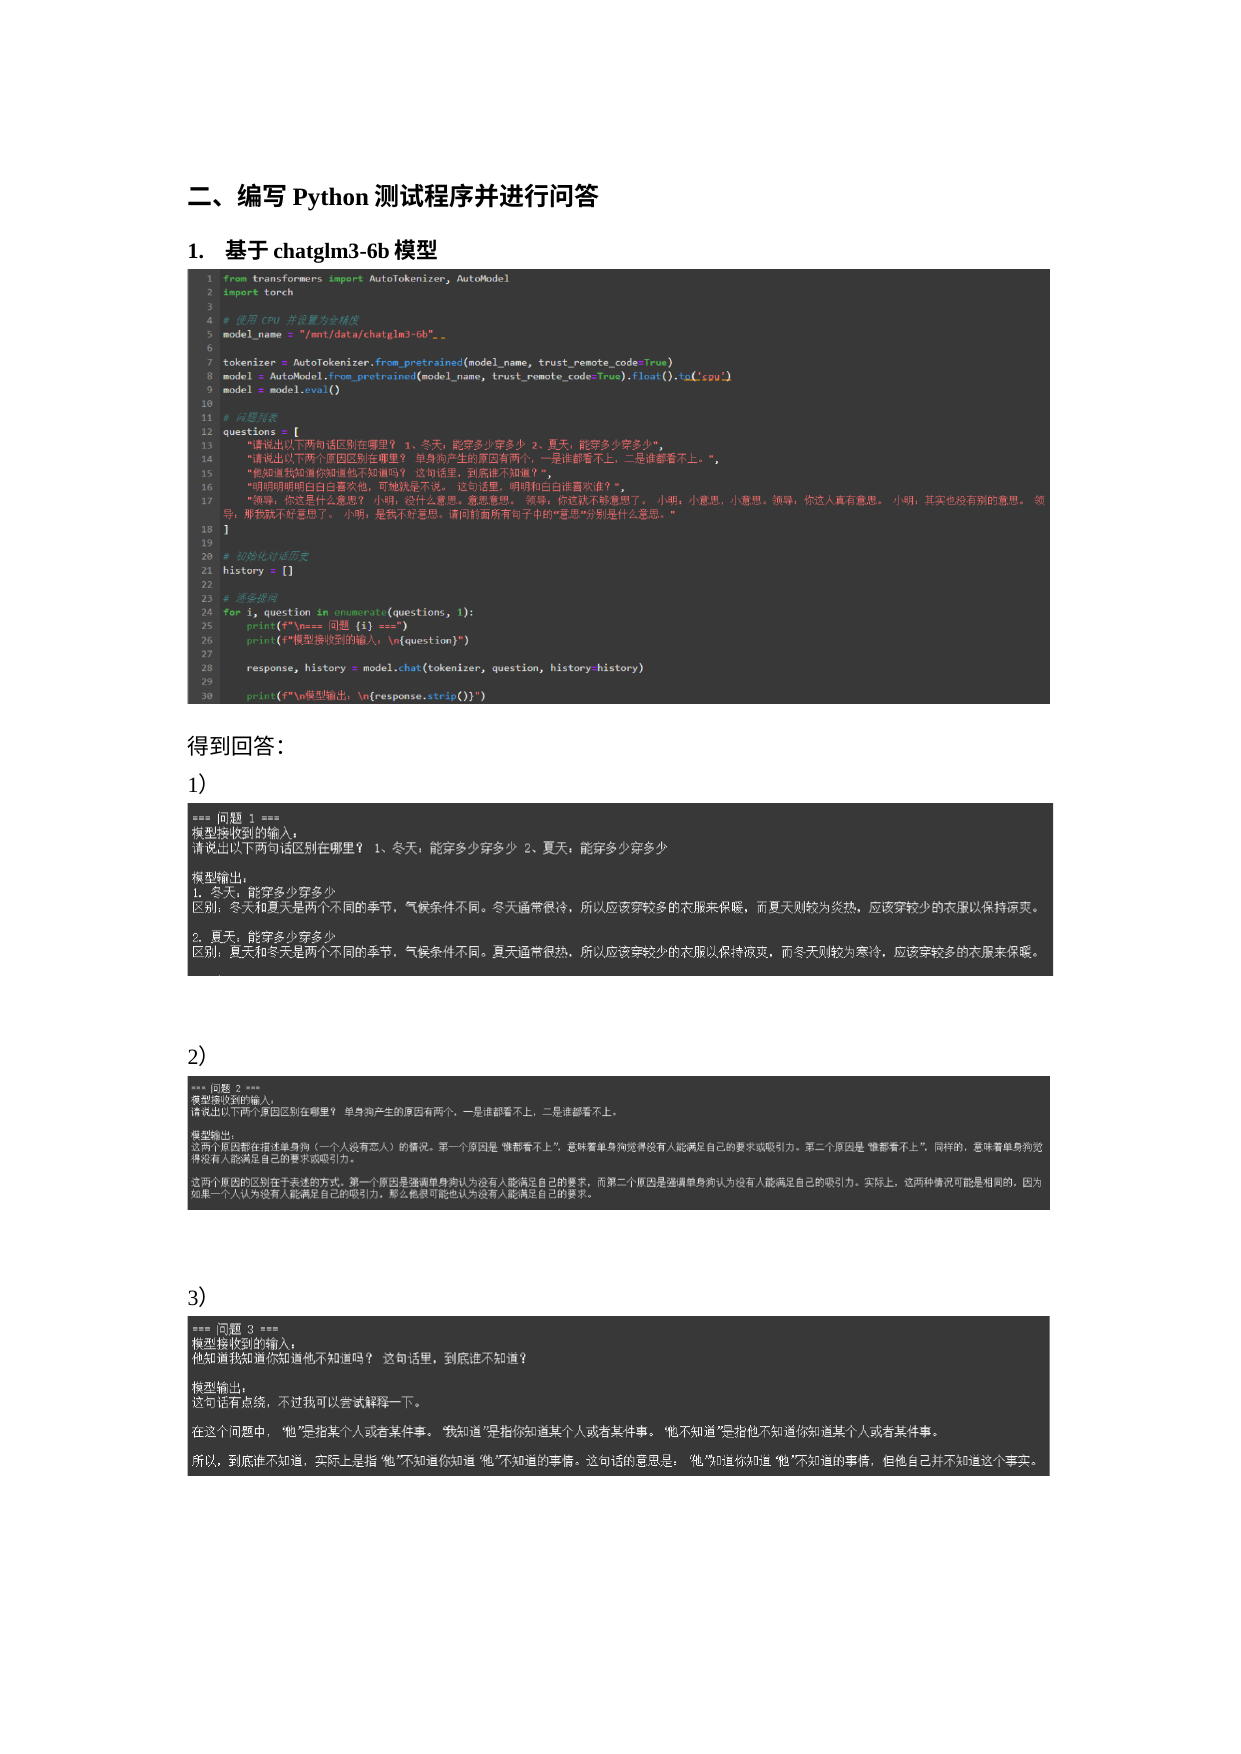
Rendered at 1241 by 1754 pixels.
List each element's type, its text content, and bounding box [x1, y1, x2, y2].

text 2） [187, 1039, 1053, 1071]
text 二、编写Python测试程序并进行问答 [187, 162, 1053, 227]
text 1） [187, 766, 1053, 799]
picture [187, 269, 1050, 704]
text 3） [187, 1279, 1053, 1312]
text 得到回答： [187, 729, 1053, 761]
picture [187, 1076, 1050, 1210]
list 基于chatglm3-6b模型 [187, 232, 1053, 265]
picture [187, 803, 1054, 976]
picture [187, 1316, 1050, 1476]
